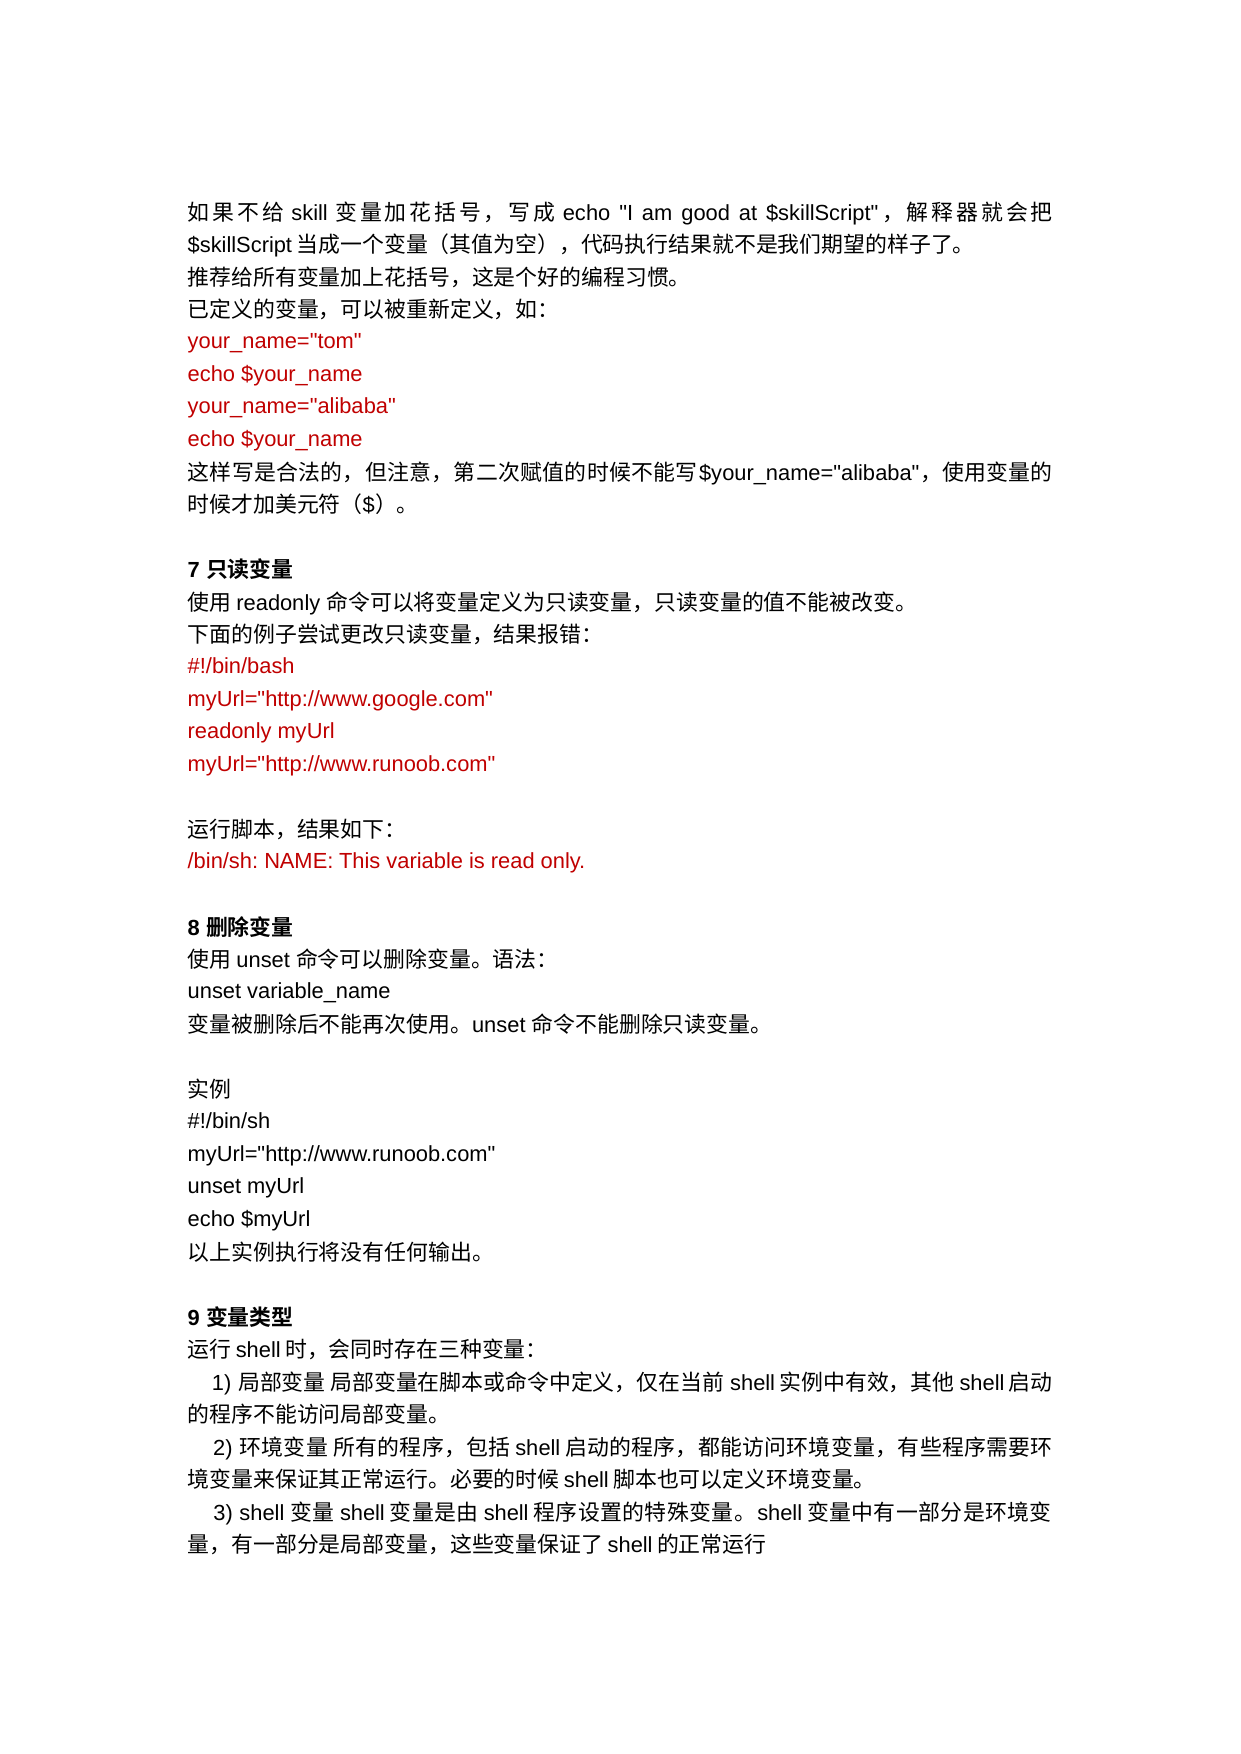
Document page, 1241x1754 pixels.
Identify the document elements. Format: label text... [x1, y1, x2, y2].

list 3) shell变量 shell变量是由shell程序设置的特殊变量。shell变量中有一部分是环境变量，有一部分是局部变量，这些变量保证了shell的正常运行 [187, 1494, 1053, 1559]
list unset variable_name [187, 974, 1053, 1007]
list 如果不给skill变量加花括号，写成echo "I am good at $skillScript"，解释器就会把$skillScript当成一个变量（其值为空），代码执行结果就不是我们期望的样子了。 [187, 194, 1053, 259]
list echo $your_name [187, 357, 1053, 389]
list myUrl="http://www.runoob.com" [187, 1137, 1053, 1169]
list 实例 [187, 1072, 1053, 1104]
list /bin/sh: NAME: This variable is read only. [187, 844, 1053, 877]
list echo $your_name [187, 422, 1053, 454]
list 使用 unset 命令可以删除变量。语法： [187, 942, 1053, 974]
list 运行脚本，结果如下： [187, 812, 1053, 844]
list #!/bin/sh [187, 1104, 1053, 1137]
list 1) 局部变量 局部变量在脚本或命令中定义，仅在当前shell实例中有效，其他shell启动的程序不能访问局部变量。 [187, 1364, 1053, 1429]
list 以上实例执行将没有任何输出。 [187, 1234, 1053, 1267]
list 使用 readonly 命令可以将变量定义为只读变量，只读变量的值不能被改变。 [187, 584, 1053, 617]
list 2) 环境变量 所有的程序，包括shell启动的程序，都能访问环境变量，有些程序需要环境变量来保证其正常运行。必要的时候shell脚本也可以定义环境变量。 [187, 1429, 1053, 1494]
list 9 变量类型 [187, 1299, 1053, 1332]
list myUrl="http://www.google.com" [187, 682, 1053, 714]
list 已定义的变量，可以被重新定义，如： [187, 292, 1053, 324]
list 运行shell时，会同时存在三种变量： [187, 1332, 1053, 1364]
list 下面的例子尝试更改只读变量，结果报错： [187, 617, 1053, 649]
list myUrl="http://www.runoob.com" [187, 747, 1053, 779]
list #!/bin/bash [187, 649, 1053, 682]
list echo $myUrl [187, 1202, 1053, 1234]
list 变量被删除后不能再次使用。unset 命令不能删除只读变量。 [187, 1007, 1053, 1039]
list 8 删除变量 [187, 909, 1053, 942]
list 推荐给所有变量加上花括号，这是个好的编程习惯。 [187, 259, 1053, 292]
list 这样写是合法的，但注意，第二次赋值的时候不能写$your_name="alibaba"，使用变量的时候才加美元符（$）。 [187, 454, 1053, 519]
list readonly myUrl [187, 714, 1053, 747]
list your_name="tom" [187, 324, 1053, 357]
list 7 只读变量 [187, 552, 1053, 584]
list your_name="alibaba" [187, 389, 1053, 422]
list unset myUrl [187, 1169, 1053, 1202]
